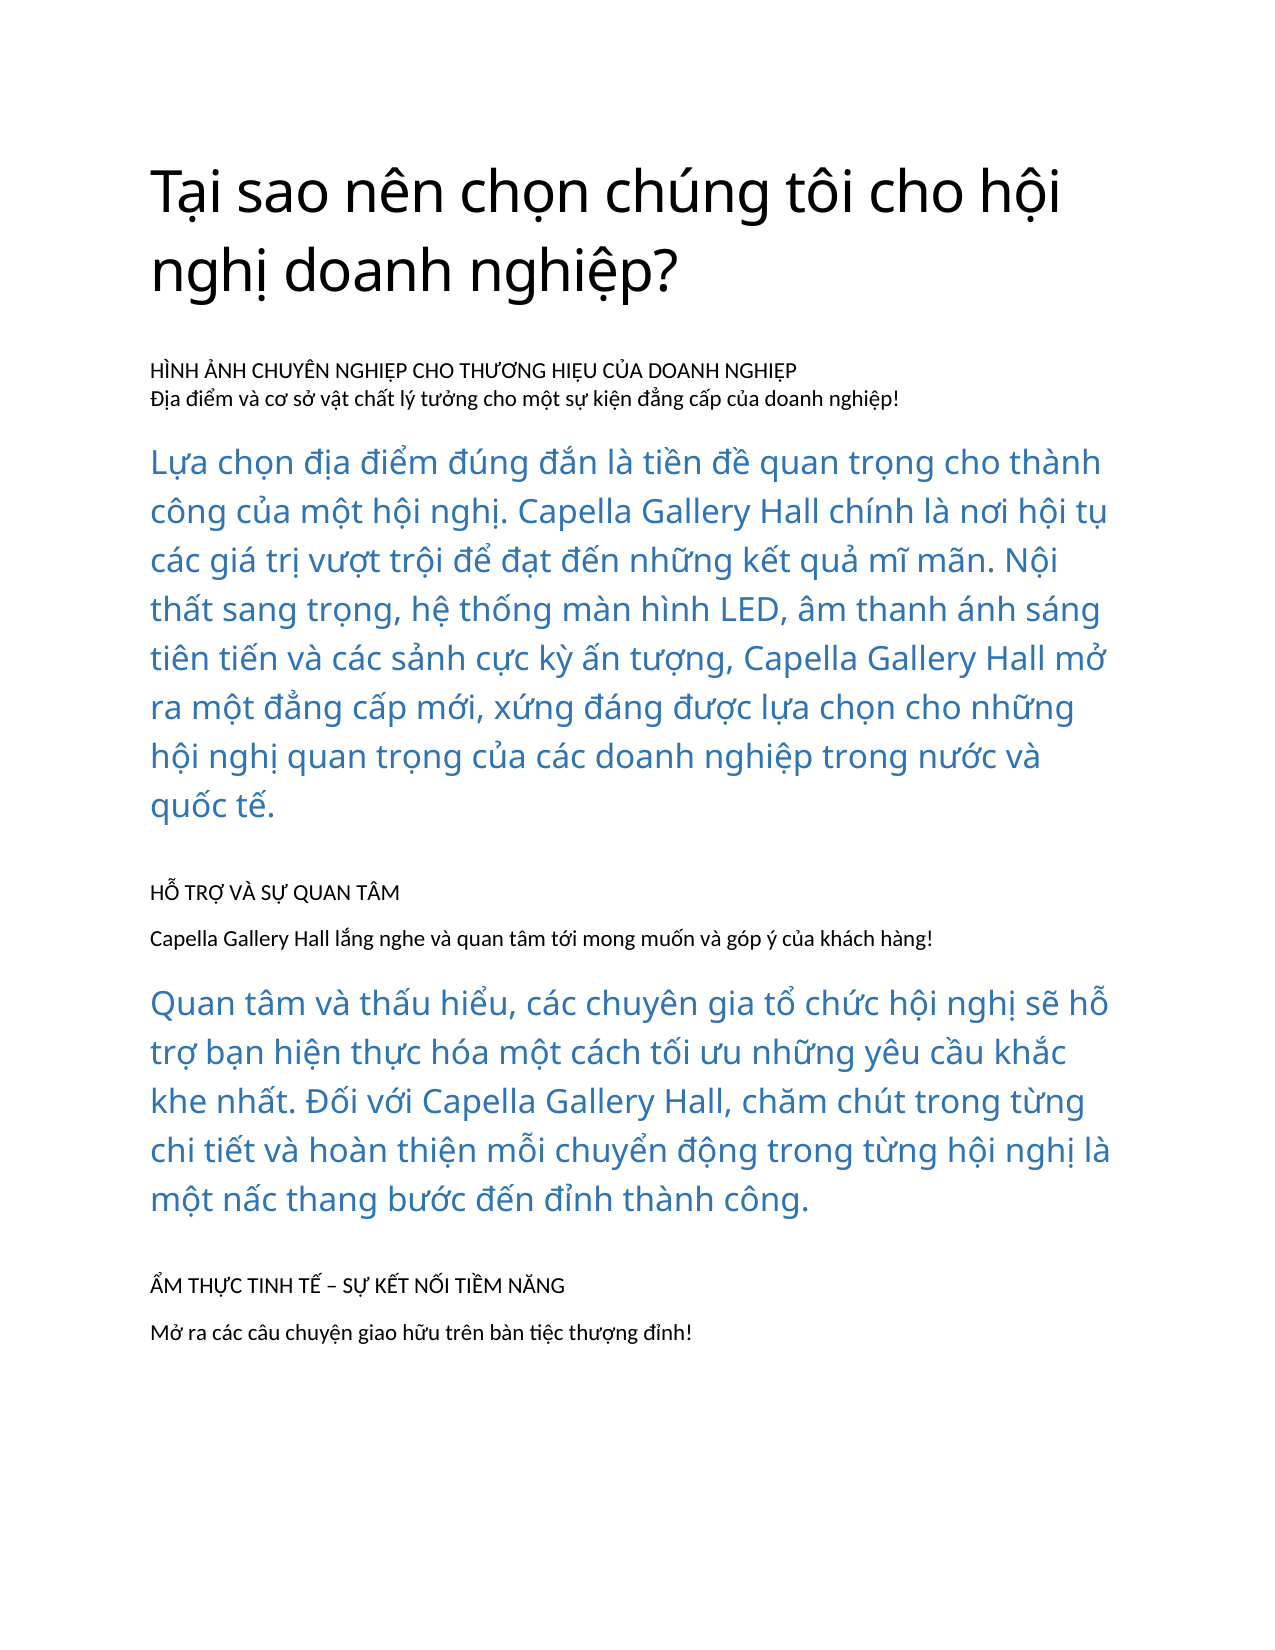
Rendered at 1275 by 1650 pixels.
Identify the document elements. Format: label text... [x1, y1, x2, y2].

text ẨM THỰC TINH TẾ – SỰ KẾT NỐI TIỀM NĂNG [150, 1271, 1125, 1299]
title Tại sao nên chọn chúng tôi cho hội nghị doanh nghiệp? [150, 150, 1125, 309]
subtitle Lựa chọn địa điểm đúng đắn là tiền đề quan trọng cho thành công của một hội nghị. Capella Gallery Hall chính là nơi hội tụ các giá trị vượt trội để đạt đến những kết quả mĩ mãn. Nội thất sang trọng, hệ thống màn hình LED, âm thanh ánh sáng tiên tiến và các sảnh cực kỳ ấn tượng, Capella Gallery Hall mở ra một đẳng cấp mới, xứng đáng được lựa chọn cho những hội nghị quan trọng của các doanh nghiệp trong nước và quốc tế. [150, 439, 1125, 827]
text HÌNH ẢNH CHUYÊN NGHIỆP CHO THƯƠNG HIỆU CỦA DOANH NGHIỆP [150, 356, 1125, 384]
text Địa điểm và cơ sở vật chất lý tưởng cho một sự kiện đẳng cấp của doanh nghiệp! [150, 384, 1125, 412]
subtitle Quan tâm và thấu hiểu, các chuyên gia tổ chức hội nghị sẽ hỗ trợ bạn hiện thực hóa một cách tối ưu những yêu cầu khắc khe nhất. Đối với Capella Gallery Hall, chăm chút trong từng chi tiết và hoàn thiện mỗi chuyển động trong từng hội nghị là một nấc thang bước đến đỉnh thành công. [150, 980, 1125, 1221]
text Mở ra các câu chuyện giao hữu trên bàn tiệc thượng đỉnh! [150, 1318, 1125, 1346]
text HỖ TRỢ VÀ SỰ QUAN TÂM [150, 878, 1125, 906]
text Capella Gallery Hall lắng nghe và quan tâm tới mong muốn và góp ý của khách hàng! [150, 924, 1125, 952]
